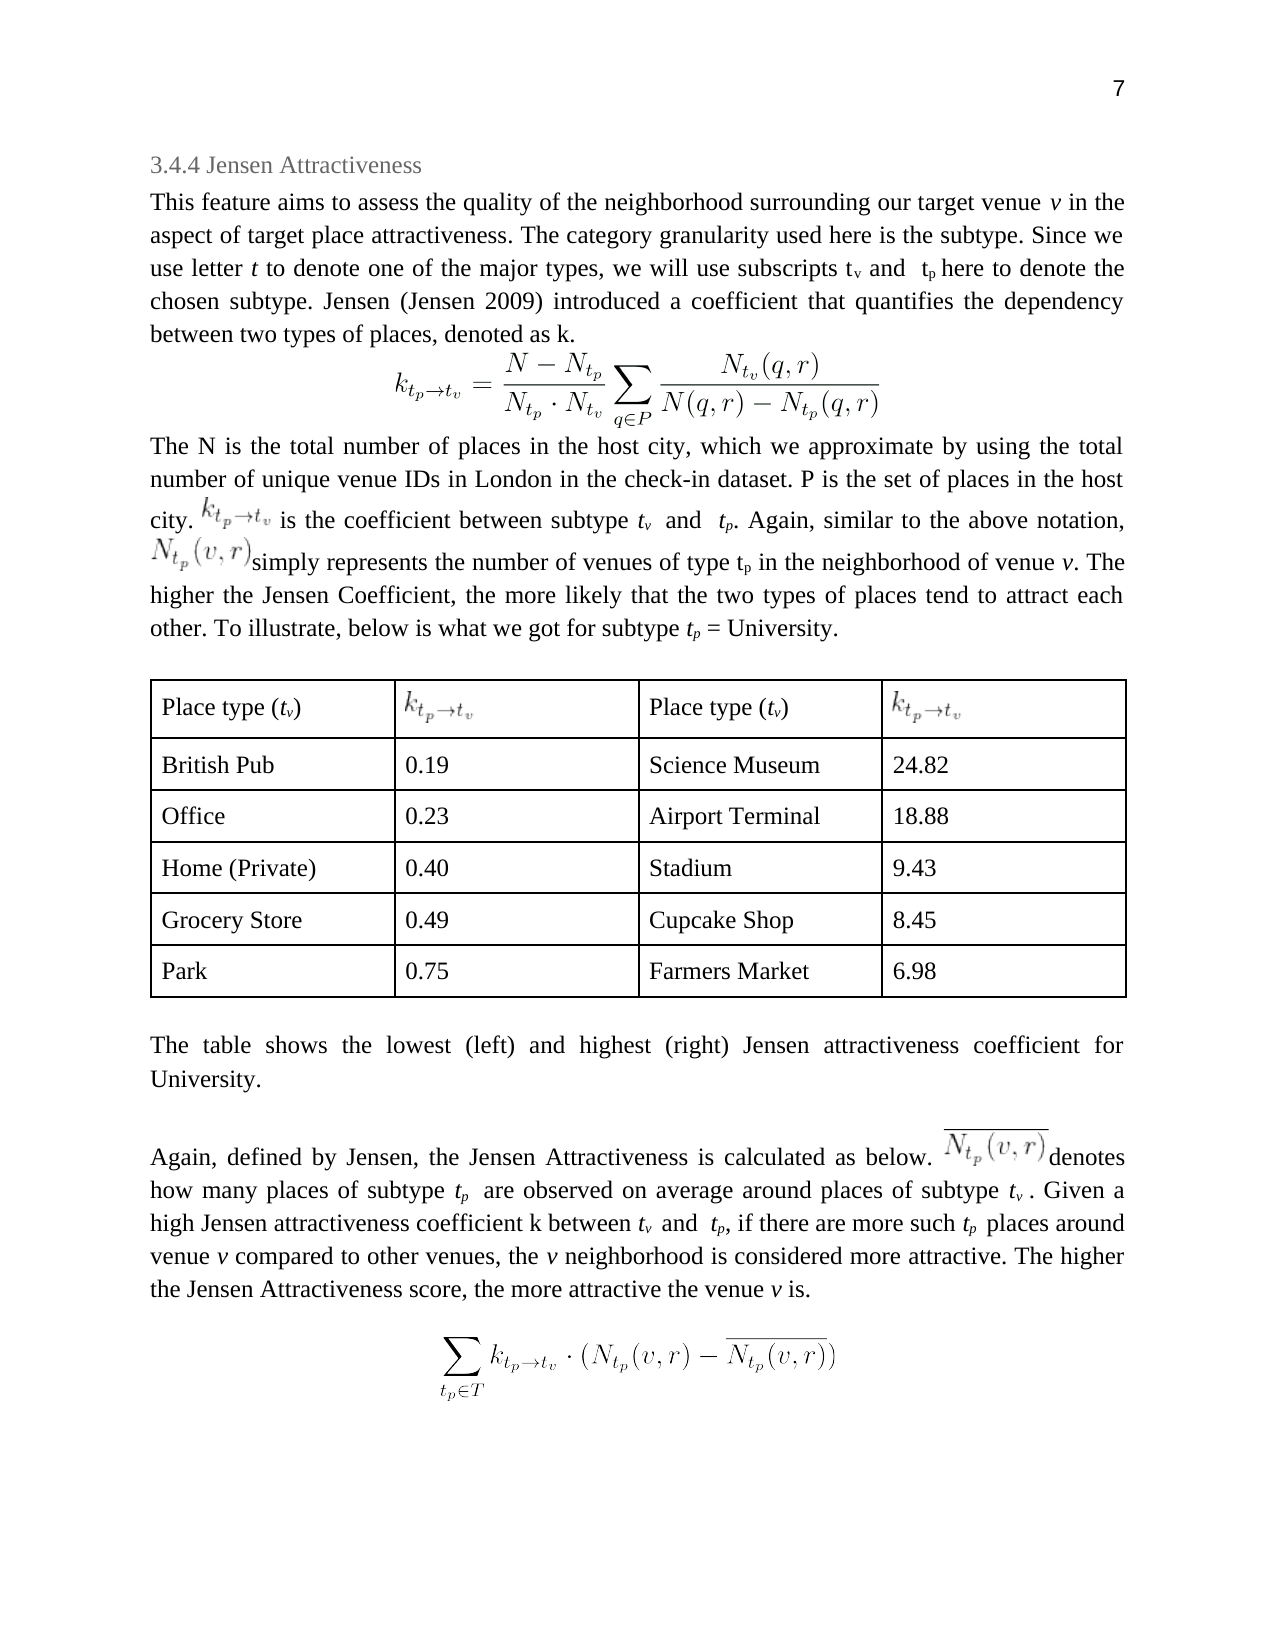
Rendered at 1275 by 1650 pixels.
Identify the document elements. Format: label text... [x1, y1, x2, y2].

table_cell 8.45 [883, 894, 1125, 944]
table_cell Stadium [640, 843, 881, 892]
table_cell Park [152, 946, 394, 996]
table_cell 18.88 [883, 791, 1125, 841]
table_cell Science Museum [640, 739, 881, 789]
table_cell 0.49 [396, 894, 638, 944]
table_cell 6.98 [883, 946, 1125, 996]
table_cell Cupcake Shop [640, 894, 881, 944]
text The N is the total number of places in the host city, which we approximate by using the total number of unique venue IDs in London in the check-in dataset. P is the set of places in the host city. is the coefficient between subtype tv and tp. Again, similar to the above notation, simply represents the number of venues of type tp in the neighborhood of venue v. The higher the Jensen Coefficient, the more likely that the two types of places tend to attract each other. To illustrate, below is what we got for subtype tp = University. [150, 431, 1125, 642]
table_cell 0.19 [396, 739, 638, 789]
table_cell 0.23 [396, 791, 638, 841]
picture [202, 497, 272, 529]
picture [150, 537, 252, 571]
table_cell Office [152, 791, 394, 841]
text The table shows the lowest (left) and highest (right) Jensen attractiveness coefficient for University. [150, 1031, 1125, 1092]
table_cell 0.40 [396, 843, 638, 892]
table_cell Airport Terminal [640, 791, 881, 841]
table_header Place type (tv) [152, 681, 394, 737]
text This feature aims to assess the quality of the neighborhood surrounding our target venue v in the aspect of target place attractiveness. The category granularity used here is the subtype. Since we use letter t to denote one of the major types, we will use subscripts tv and tp here to denote the chosen subtype. Jensen (Jensen 2009) introduced a coefficient that quantifies the dependency between two types of places, denoted as k. [150, 187, 1125, 348]
table_cell Farmers Market [640, 946, 881, 996]
picture [943, 1129, 1049, 1166]
picture [440, 1337, 835, 1401]
picture [892, 691, 962, 723]
picture [405, 691, 474, 723]
table_cell British Pub [152, 739, 394, 789]
table_header [396, 681, 638, 737]
table_cell 24.82 [883, 739, 1125, 789]
text Again, defined by Jensen, the Jensen Attractiveness is calculated as below. denotes how many places of subtype tp are observed on average around places of subtype tv . Given a high Jensen attractiveness coefficient k between tv and tp, if there are more such tp places around venue v compared to other venues, the v neighborhood is considered more attractive. The higher the Jensen Attractiveness score, the more attractive the venue v is. [150, 1130, 1125, 1303]
table_header Place type (tv) [640, 681, 881, 737]
table_header [883, 681, 1125, 737]
table_cell Grocery Store [152, 894, 394, 944]
table_cell 9.43 [883, 843, 1125, 892]
table_cell Home (Private) [152, 843, 394, 892]
subtitle 3.4.4 Jensen Attractiveness [150, 150, 1125, 179]
table_cell 0.75 [396, 946, 638, 996]
picture [395, 352, 880, 428]
